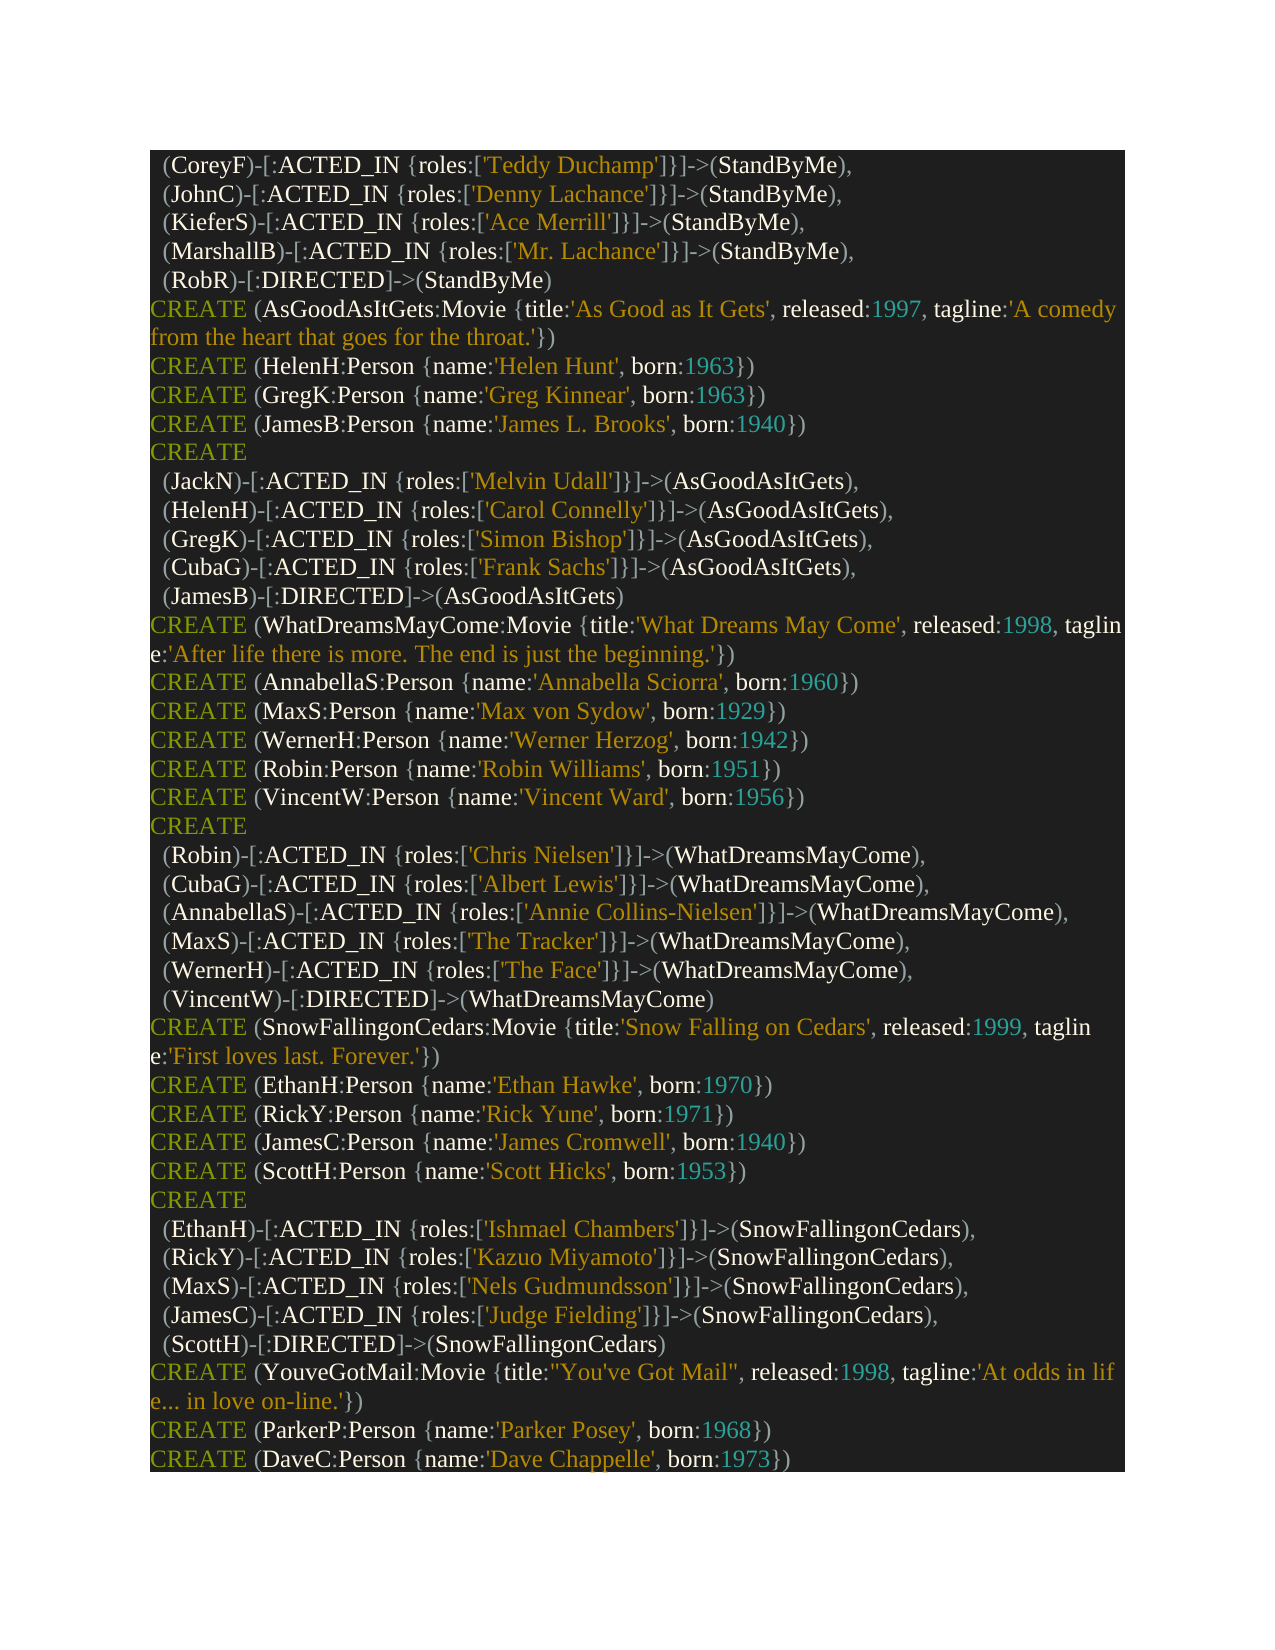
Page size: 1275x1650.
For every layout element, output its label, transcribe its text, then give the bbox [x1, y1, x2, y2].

text (CubaG)-[:ACTED_IN {roles:['Frank Sachs']}]->(AsGoodAsItGets), [150, 552, 1125, 581]
text (CoreyF)-[:ACTED_IN {roles:['Teddy Duchamp']}]->(StandByMe), [150, 150, 1125, 179]
text CREATE (DaveC:Person {name:'Dave Chappelle', born:1973}) [150, 1444, 1125, 1472]
text CREATE (RickY:Person {name:'Rick Yune', born:1971}) [150, 1099, 1125, 1127]
text CREATE [150, 1185, 1125, 1214]
text CREATE (ParkerP:Person {name:'Parker Posey', born:1968}) [150, 1415, 1125, 1444]
text (MaxS)-[:ACTED_IN {roles:['Nels Gudmundsson']}]->(SnowFallingonCedars), [150, 1271, 1125, 1300]
text (GregK)-[:ACTED_IN {roles:['Simon Bishop']}]->(AsGoodAsItGets), [150, 524, 1125, 552]
text CREATE (MaxS:Person {name:'Max von Sydow', born:1929}) [150, 696, 1125, 725]
text (JackN)-[:ACTED_IN {roles:['Melvin Udall']}]->(AsGoodAsItGets), [150, 466, 1125, 495]
text CREATE (JamesB:Person {name:'James L. Brooks', born:1940}) [150, 409, 1125, 437]
text CREATE (AsGoodAsItGets:Movie {title:'As Good as It Gets', released:1997, tagline:'A comedy from the heart that goes for the throat.'}) [150, 294, 1125, 351]
text (CubaG)-[:ACTED_IN {roles:['Albert Lewis']}]->(WhatDreamsMayCome), [150, 869, 1125, 897]
text (KieferS)-[:ACTED_IN {roles:['Ace Merrill']}]->(StandByMe), [150, 207, 1125, 236]
text CREATE (Robin:Person {name:'Robin Williams', born:1951}) [150, 754, 1125, 782]
text CREATE (AnnabellaS:Person {name:'Annabella Sciorra', born:1960}) [150, 667, 1125, 696]
text (EthanH)-[:ACTED_IN {roles:['Ishmael Chambers']}]->(SnowFallingonCedars), [150, 1214, 1125, 1242]
text CREATE (YouveGotMail:Movie {title:"You've Got Mail", released:1998, tagline:'At odds in life... in love on-line.'}) [150, 1357, 1125, 1415]
text CREATE (WernerH:Person {name:'Werner Herzog', born:1942}) [150, 725, 1125, 754]
text (MaxS)-[:ACTED_IN {roles:['The Tracker']}]->(WhatDreamsMayCome), [150, 926, 1125, 955]
text CREATE (VincentW:Person {name:'Vincent Ward', born:1956}) [150, 782, 1125, 811]
text (JamesC)-[:ACTED_IN {roles:['Judge Fielding']}]->(SnowFallingonCedars), [150, 1300, 1125, 1329]
text CREATE (GregK:Person {name:'Greg Kinnear', born:1963}) [150, 380, 1125, 409]
text (ScottH)-[:DIRECTED]->(SnowFallingonCedars) [150, 1329, 1125, 1357]
text (MarshallB)-[:ACTED_IN {roles:['Mr. Lachance']}]->(StandByMe), [150, 236, 1125, 265]
text CREATE (SnowFallingonCedars:Movie {title:'Snow Falling on Cedars', released:1999, tagline:'First loves last. Forever.'}) [150, 1012, 1125, 1070]
text CREATE (EthanH:Person {name:'Ethan Hawke', born:1970}) [150, 1070, 1125, 1099]
text (VincentW)-[:DIRECTED]->(WhatDreamsMayCome) [150, 984, 1125, 1012]
text (RickY)-[:ACTED_IN {roles:['Kazuo Miyamoto']}]->(SnowFallingonCedars), [150, 1242, 1125, 1271]
text (AnnabellaS)-[:ACTED_IN {roles:['Annie Collins-Nielsen']}]->(WhatDreamsMayCome), [150, 897, 1125, 926]
text (WernerH)-[:ACTED_IN {roles:['The Face']}]->(WhatDreamsMayCome), [150, 955, 1125, 984]
text CREATE (JamesC:Person {name:'James Cromwell', born:1940}) [150, 1127, 1125, 1156]
text (JohnC)-[:ACTED_IN {roles:['Denny Lachance']}]->(StandByMe), [150, 179, 1125, 207]
text CREATE [150, 811, 1125, 840]
text CREATE (ScottH:Person {name:'Scott Hicks', born:1953}) [150, 1156, 1125, 1185]
text (HelenH)-[:ACTED_IN {roles:['Carol Connelly']}]->(AsGoodAsItGets), [150, 495, 1125, 524]
text (Robin)-[:ACTED_IN {roles:['Chris Nielsen']}]->(WhatDreamsMayCome), [150, 840, 1125, 869]
text (JamesB)-[:DIRECTED]->(AsGoodAsItGets) [150, 581, 1125, 610]
text CREATE (HelenH:Person {name:'Helen Hunt', born:1963}) [150, 351, 1125, 380]
text (RobR)-[:DIRECTED]->(StandByMe) [150, 265, 1125, 294]
text CREATE (WhatDreamsMayCome:Movie {title:'What Dreams May Come', released:1998, tagline:'After life there is more. The end is just the beginning.'}) [150, 610, 1125, 667]
text CREATE [150, 437, 1125, 466]
